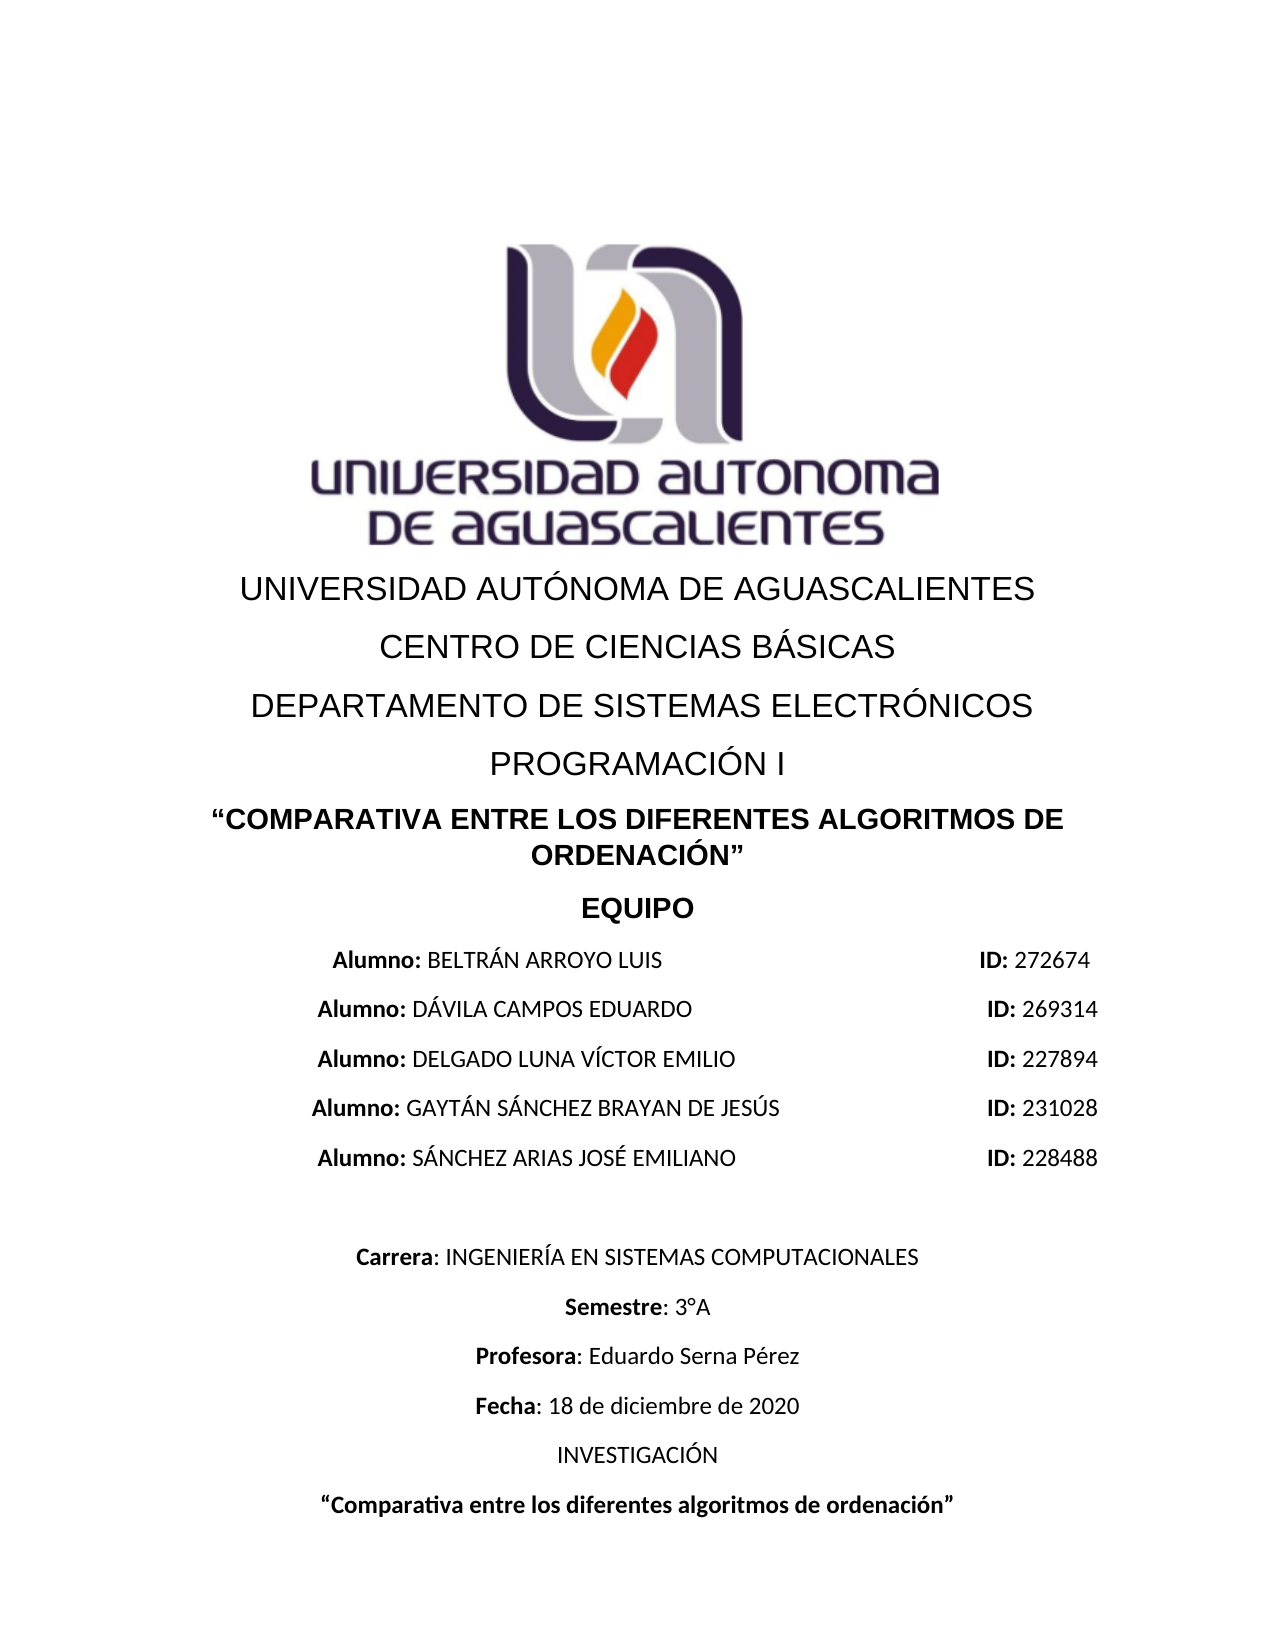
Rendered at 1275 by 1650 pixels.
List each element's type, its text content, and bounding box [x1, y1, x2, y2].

text Alumno: BELTRÁN ARROYO LUIS ID: 272674 [251, 944, 1098, 974]
text INVESTIGACIÓN [177, 1439, 1098, 1470]
text “COMPARATIVA ENTRE LOS DIFERENTES ALGORITMOS DE ORDENACIÓN” [177, 802, 1098, 872]
text Fecha: 18 de diciembre de 2020 [177, 1390, 1098, 1421]
text DEPARTAMENTO DE SISTEMAS ELECTRÓNICOS [177, 686, 1098, 724]
text CENTRO DE CIENCIAS BÁSICAS [177, 628, 1098, 666]
text Alumno: GAYTÁN SÁNCHEZ BRAYAN DE JESÚS ID: 231028 [177, 1092, 1098, 1123]
picture [290, 216, 985, 569]
text EQUIPO [177, 891, 1098, 924]
text “Comparativa entre los diferentes algoritmos de ordenación” [177, 1489, 1098, 1520]
text Semestre: 3°A [177, 1291, 1098, 1321]
text Alumno: DELGADO LUNA VÍCTOR EMILIO ID: 227894 [177, 1043, 1098, 1073]
text Alumno: SÁNCHEZ ARIAS JOSÉ EMILIANO ID: 228488 [177, 1142, 1098, 1173]
text Alumno: DÁVILA CAMPOS EDUARDO ID: 269314 [177, 993, 1098, 1024]
text PROGRAMACIÓN I [177, 744, 1098, 782]
text Profesora: Eduardo Serna Pérez [177, 1340, 1098, 1371]
text UNIVERSIDAD AUTÓNOMA DE AGUASCALIENTES [177, 569, 1098, 608]
text Carrera: INGENIERÍA EN SISTEMAS COMPUTACIONALES [177, 1241, 1098, 1272]
